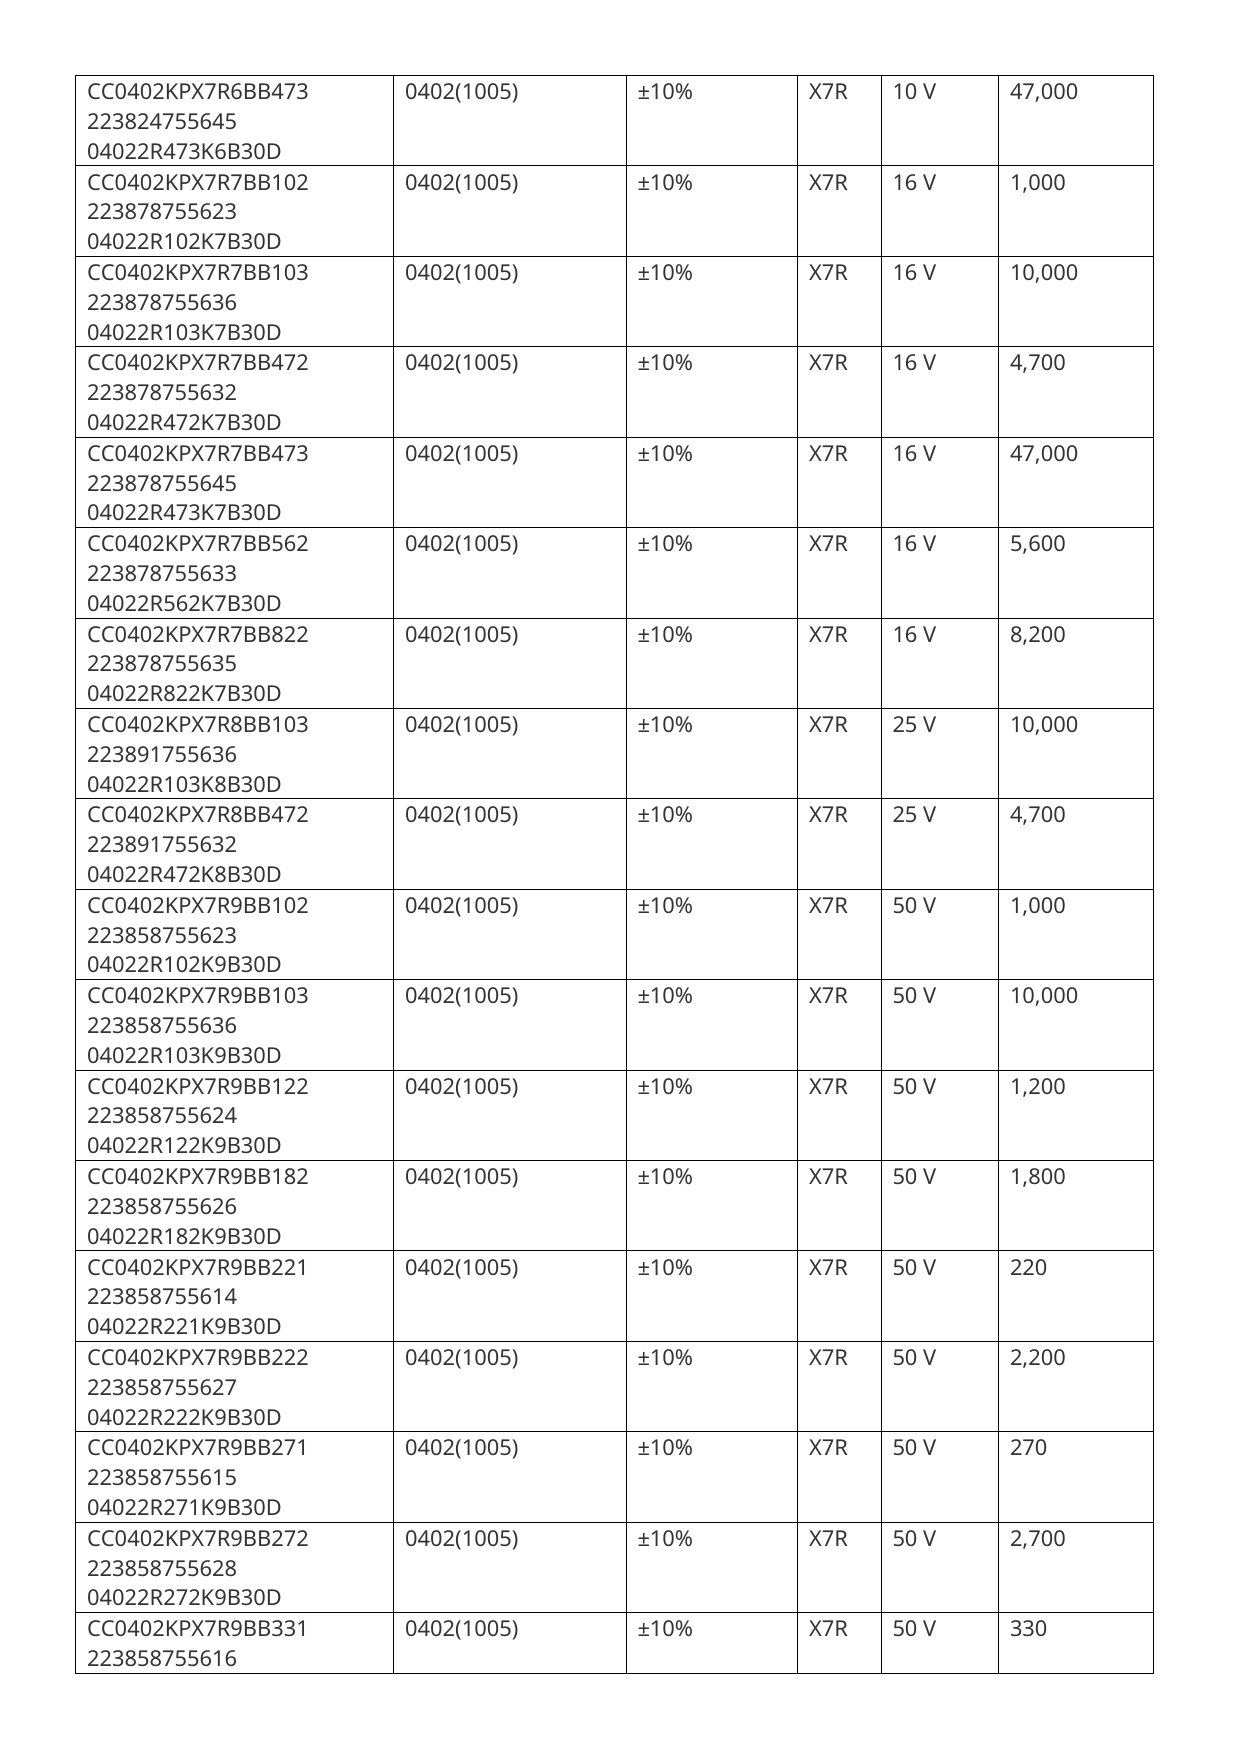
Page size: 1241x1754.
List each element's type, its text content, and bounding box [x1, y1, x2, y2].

table_cell 16 V [882, 166, 998, 256]
table_cell X7R [798, 1613, 881, 1673]
table_cell CC0402KPX7R9BB182 223858755626 04022R182K9B30D [76, 1161, 393, 1250]
table_cell 0402(1005) [394, 1613, 626, 1673]
table_cell X7R [798, 257, 881, 346]
table_cell X7R [798, 1161, 881, 1250]
table_cell X7R [798, 799, 881, 889]
table_cell CC0402KPX7R8BB103 223891755636 04022R103K8B30D [76, 709, 393, 798]
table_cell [76, 1613, 393, 1673]
table_cell X7R [798, 1432, 881, 1522]
table_cell 2,700 [999, 1523, 1153, 1612]
table_cell 16 V [882, 438, 998, 527]
table_cell 10 V [882, 76, 998, 165]
table_cell 1,200 [999, 1071, 1153, 1160]
table_cell 0402(1005) [394, 890, 626, 979]
table_cell 0402(1005) [394, 1251, 626, 1341]
table_cell X7R [798, 619, 881, 708]
table_cell CC0402KPX7R9BB272 223858755628 04022R272K9B30D [76, 1523, 393, 1612]
table_cell CC0402KPX7R7BB473 223878755645 04022R473K7B30D [76, 438, 393, 527]
table_cell 16 V [882, 619, 998, 708]
table_cell CC0402KPX7R6BB473 223824755645 04022R473K6B30D [76, 76, 393, 165]
table_cell X7R [798, 1251, 881, 1341]
table_cell ±10% [627, 980, 797, 1069]
table_cell ±10% [627, 1342, 797, 1431]
table_cell 8,200 [999, 619, 1153, 708]
table_cell ±10% [627, 1613, 797, 1673]
table_cell X7R [798, 1342, 881, 1431]
table_cell 4,700 [999, 347, 1153, 437]
table_cell CC0402KPX7R7BB562 223878755633 04022R562K7B30D [76, 528, 393, 617]
table_cell 0402(1005) [394, 980, 626, 1069]
table_cell ±10% [627, 257, 797, 346]
table_cell 16 V [882, 528, 998, 617]
table_cell 50 V [882, 1071, 998, 1160]
table_cell 0402(1005) [394, 166, 626, 256]
table_cell 0402(1005) [394, 1342, 626, 1431]
table_cell 50 V [882, 1342, 998, 1431]
table_cell 47,000 [999, 76, 1153, 165]
table_cell X7R [798, 166, 881, 256]
table_cell 50 V [882, 1432, 998, 1522]
table_cell CC0402KPX7R7BB102 223878755623 04022R102K7B30D [76, 166, 393, 256]
table_cell CC0402KPX7R9BB102 223858755623 04022R102K9B30D [76, 890, 393, 979]
table_cell 1,000 [999, 166, 1153, 256]
table_cell CC0402KPX7R9BB122 223858755624 04022R122K9B30D [76, 1071, 393, 1160]
table_cell 0402(1005) [394, 1071, 626, 1160]
table_cell 0402(1005) [394, 76, 626, 165]
table_cell ±10% [627, 347, 797, 437]
table_cell 1,000 [999, 890, 1153, 979]
table_cell 0402(1005) [394, 528, 626, 617]
table_cell 16 V [882, 257, 998, 346]
table_cell 5,600 [999, 528, 1153, 617]
table_cell 0402(1005) [394, 1161, 626, 1250]
table_cell CC0402KPX7R9BB103 223858755636 04022R103K9B30D [76, 980, 393, 1069]
table_cell X7R [798, 438, 881, 527]
table_cell 1,800 [999, 1161, 1153, 1250]
table_cell X7R [798, 709, 881, 798]
table_cell 50 V [882, 980, 998, 1069]
table_cell 0402(1005) [394, 709, 626, 798]
table_cell CC0402KPX7R9BB271 223858755615 04022R271K9B30D [76, 1432, 393, 1522]
table_cell ±10% [627, 890, 797, 979]
table_cell 10,000 [999, 980, 1153, 1069]
table_cell ±10% [627, 1161, 797, 1250]
table_cell X7R [798, 528, 881, 617]
table_cell 50 V [882, 1613, 998, 1673]
table_cell CC0402KPX7R7BB822 223878755635 04022R822K7B30D [76, 619, 393, 708]
table_cell ±10% [627, 76, 797, 165]
table_cell X7R [798, 1523, 881, 1612]
table_cell 50 V [882, 1251, 998, 1341]
table_cell CC0402KPX7R8BB472 223891755632 04022R472K8B30D [76, 799, 393, 889]
table_cell 10,000 [999, 257, 1153, 346]
table_cell ±10% [627, 438, 797, 527]
table_cell ±10% [627, 799, 797, 889]
table_cell X7R [798, 1071, 881, 1160]
table_cell 0402(1005) [394, 619, 626, 708]
table_cell 50 V [882, 1161, 998, 1250]
table_cell X7R [798, 890, 881, 979]
table_cell CC0402KPX7R9BB221 223858755614 04022R221K9B30D [76, 1251, 393, 1341]
table_cell ±10% [627, 1251, 797, 1341]
table_cell 0402(1005) [394, 347, 626, 437]
table_cell 0402(1005) [394, 257, 626, 346]
table_cell ±10% [627, 166, 797, 256]
table_cell 0402(1005) [394, 438, 626, 527]
table_cell 4,700 [999, 799, 1153, 889]
table_cell 270 [999, 1432, 1153, 1522]
table_cell 0402(1005) [394, 1432, 626, 1522]
table_cell X7R [798, 76, 881, 165]
table_cell 0402(1005) [394, 1523, 626, 1612]
table_cell ±10% [627, 619, 797, 708]
table_cell 25 V [882, 709, 998, 798]
table_cell 16 V [882, 347, 998, 437]
table_cell 0402(1005) [394, 799, 626, 889]
table_cell 2,200 [999, 1342, 1153, 1431]
table_cell CC0402KPX7R7BB472 223878755632 04022R472K7B30D [76, 347, 393, 437]
table_cell 330 [999, 1613, 1153, 1673]
table_cell 25 V [882, 799, 998, 889]
table_cell ±10% [627, 528, 797, 617]
table_cell CC0402KPX7R7BB103 223878755636 04022R103K7B30D [76, 257, 393, 346]
table_cell 47,000 [999, 438, 1153, 527]
table_cell 220 [999, 1251, 1153, 1341]
table_cell ±10% [627, 1432, 797, 1522]
table_cell 10,000 [999, 709, 1153, 798]
table_cell ±10% [627, 1071, 797, 1160]
table_cell X7R [798, 347, 881, 437]
table_cell 50 V [882, 890, 998, 979]
table_cell 50 V [882, 1523, 998, 1612]
table_cell X7R [798, 980, 881, 1069]
table_cell CC0402KPX7R9BB222 223858755627 04022R222K9B30D [76, 1342, 393, 1431]
table_cell ±10% [627, 709, 797, 798]
table_cell ±10% [627, 1523, 797, 1612]
